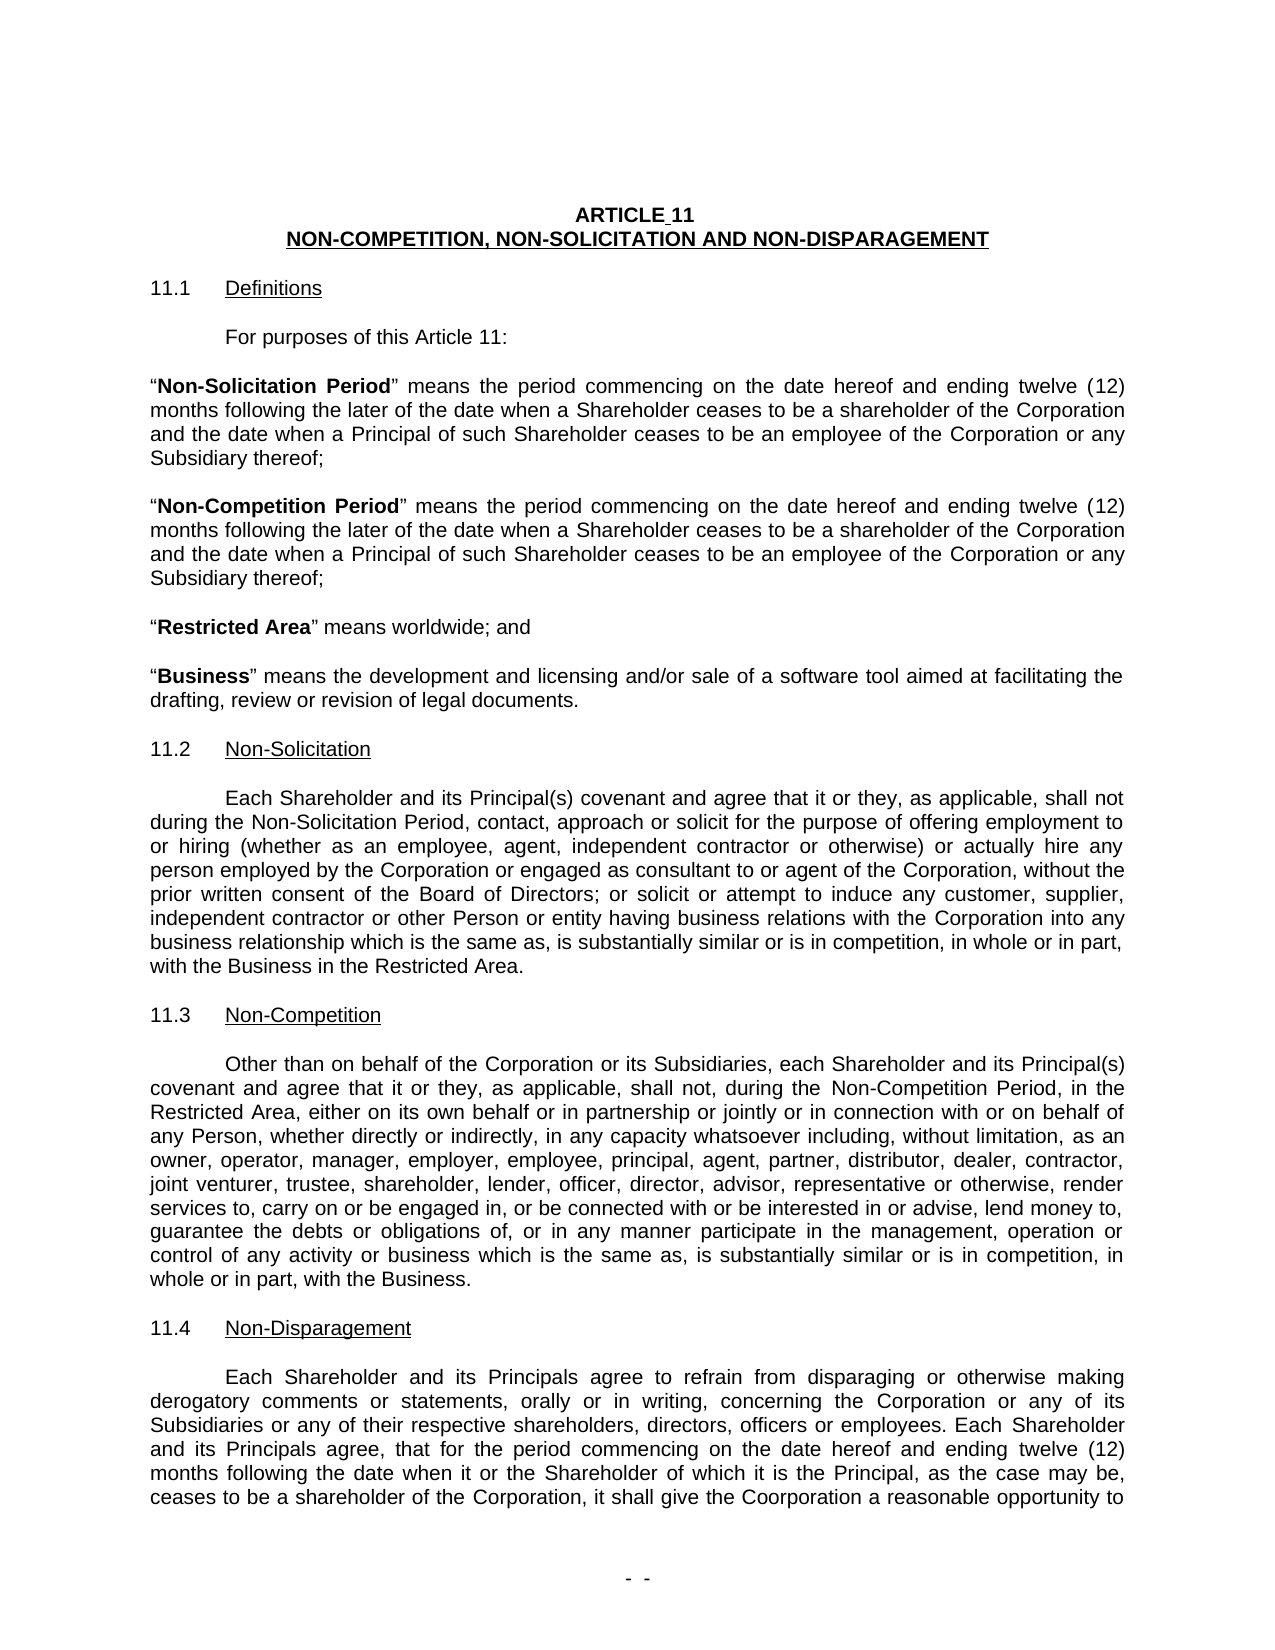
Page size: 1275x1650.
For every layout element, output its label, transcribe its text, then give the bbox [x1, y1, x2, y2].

text “Non-Competition Period” means the period commencing on the date hereof and ending twelve (12) months following the later of the date when a Shareholder ceases to be a shareholder of the Corporation and the date when a Principal of such Shareholder ceases to be an employee of the Corporation or any Subsidiary thereof; [150, 494, 1125, 590]
text Other than on behalf of the Corporation or its Subsidiaries, each Shareholder and its Principal(s) covenant and agree that it or they, as applicable, shall not, during the Non-Competition Period, in the Restricted Area, either on its own behalf or in partnership or jointly or in connection with or on behalf of any Person, whether directly or indirectly, in any capacity whatsoever including, without limitation, as an owner, operator, manager, employer, employee, principal, agent, partner, distributor, dealer, contractor, joint venturer, trustee, shareholder, lender, officer, director, advisor, representative or otherwise, render services to, carry on or be engaged in, or be connected with or be interested in or advise, lend money to, guarantee the debts or obligations of, or in any manner participate in the management, operation or control of any activity or business which is the same as, is substantially similar or is in competition, in whole or in part, with the Business. [150, 1052, 1125, 1291]
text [150, 1365, 1125, 1509]
text “Business” means the development and licensing and/or sale of a software tool aimed at facilitating the drafting, review or revision of legal documents. [150, 664, 1125, 712]
text For purposes of this Article 11: [150, 324, 1125, 348]
text “Restricted Area” means worldwide; and [150, 615, 1125, 639]
text Non-Disparagement [150, 1316, 1125, 1340]
text Non-Solicitation [150, 737, 1125, 761]
text Definitions [150, 276, 1125, 299]
text Non-Competition, NON-SOLICITATION AND NON-DISPARAGEMENT [150, 203, 1125, 251]
text Each Shareholder and its Principal(s) covenant and agree that it or they, as applicable, shall not during the Non-Solicitation Period, contact, approach or solicit for the purpose of offering employment to or hiring (whether as an employee, agent, independent contractor or otherwise) or actually hire any person employed by the Corporation or engaged as consultant to or agent of the Corporation, without the prior written consent of the Board of Directors; or solicit or attempt to induce any customer, supplier, independent contractor or other Person or entity having business relations with the Corporation into any business relationship which is the same as, is substantially similar or is in competition, in whole or in part, with the Business in the Restricted Area. [150, 786, 1125, 978]
text “Non-Solicitation Period” means the period commencing on the date hereof and ending twelve (12) months following the later of the date when a Shareholder ceases to be a shareholder of the Corporation and the date when a Principal of such Shareholder ceases to be an employee of the Corporation or any Subsidiary thereof; [150, 373, 1125, 469]
text Non-Competition [150, 1003, 1125, 1027]
